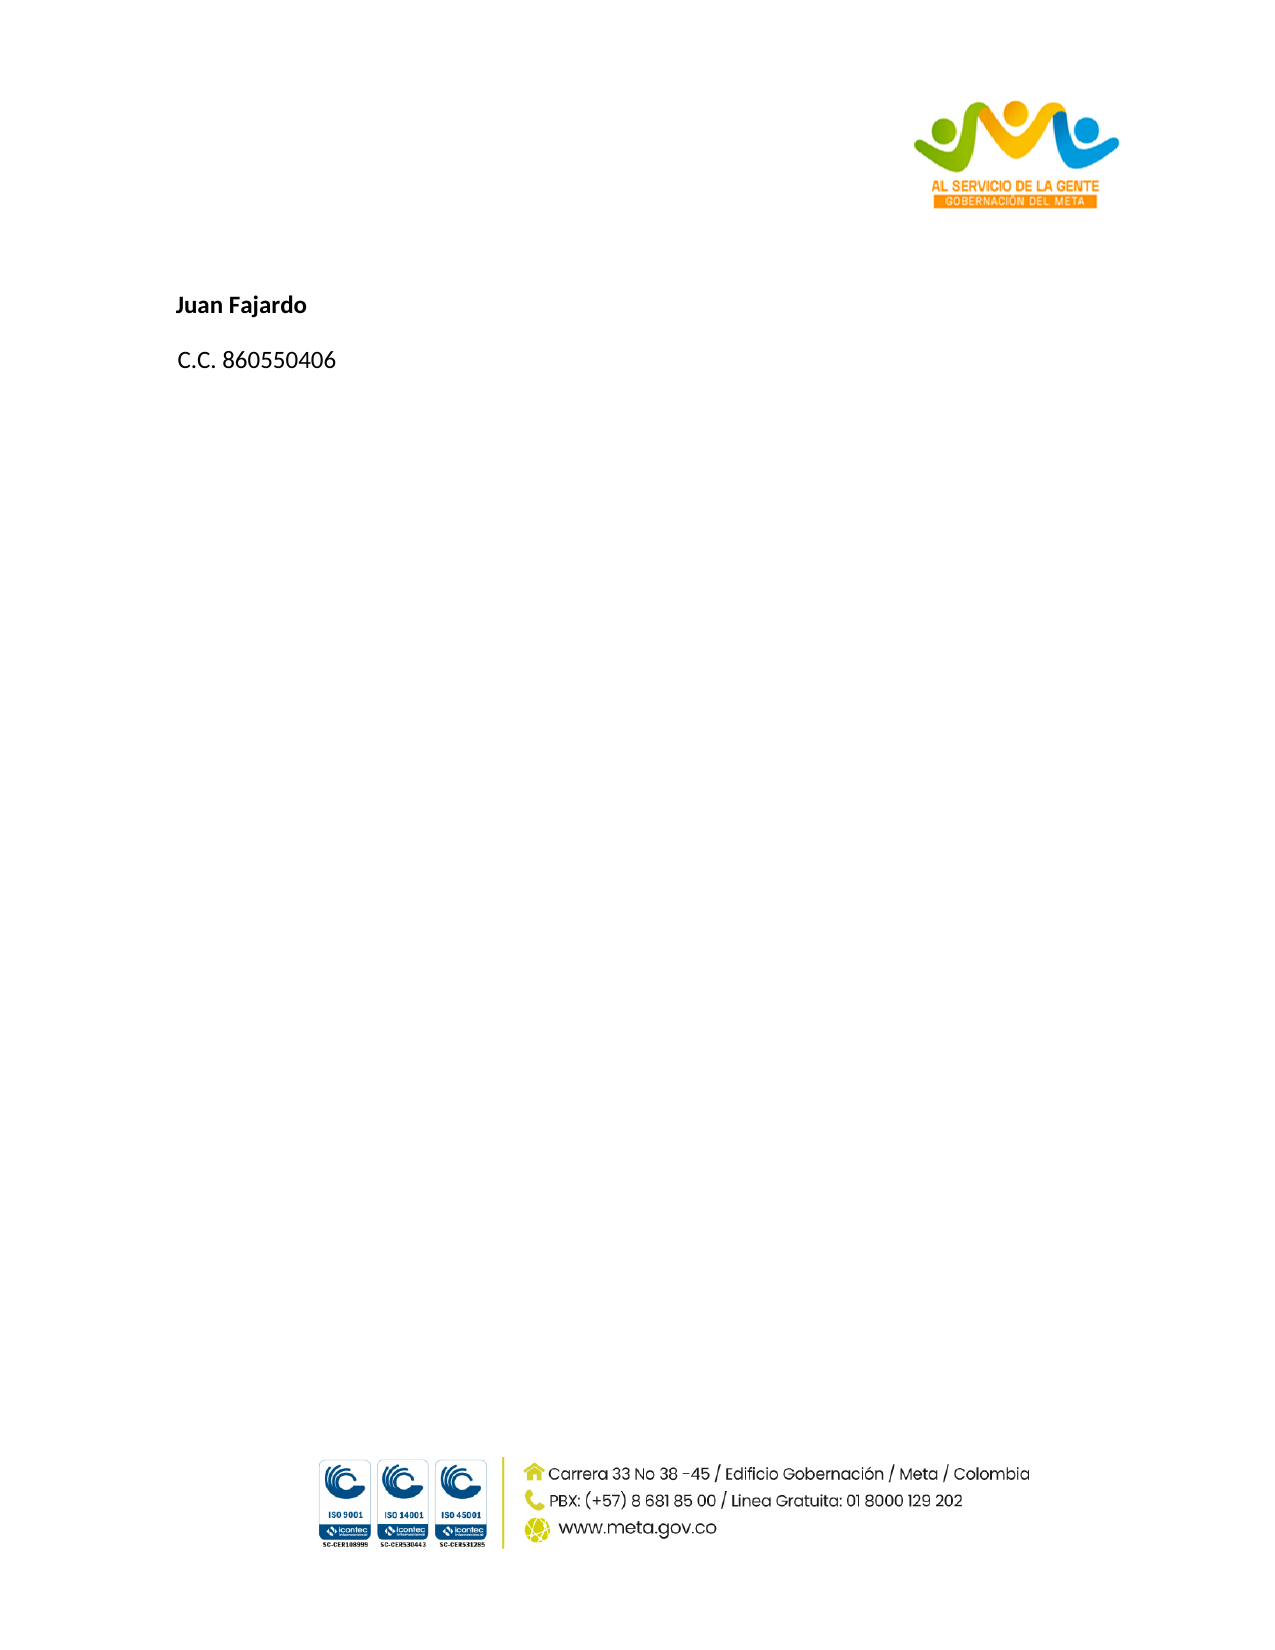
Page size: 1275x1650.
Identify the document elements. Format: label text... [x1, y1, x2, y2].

text C.C. 860550406 [177, 356, 1098, 371]
text Juan Fajardo [176, 289, 1098, 320]
picture [177, 1442, 1131, 1574]
